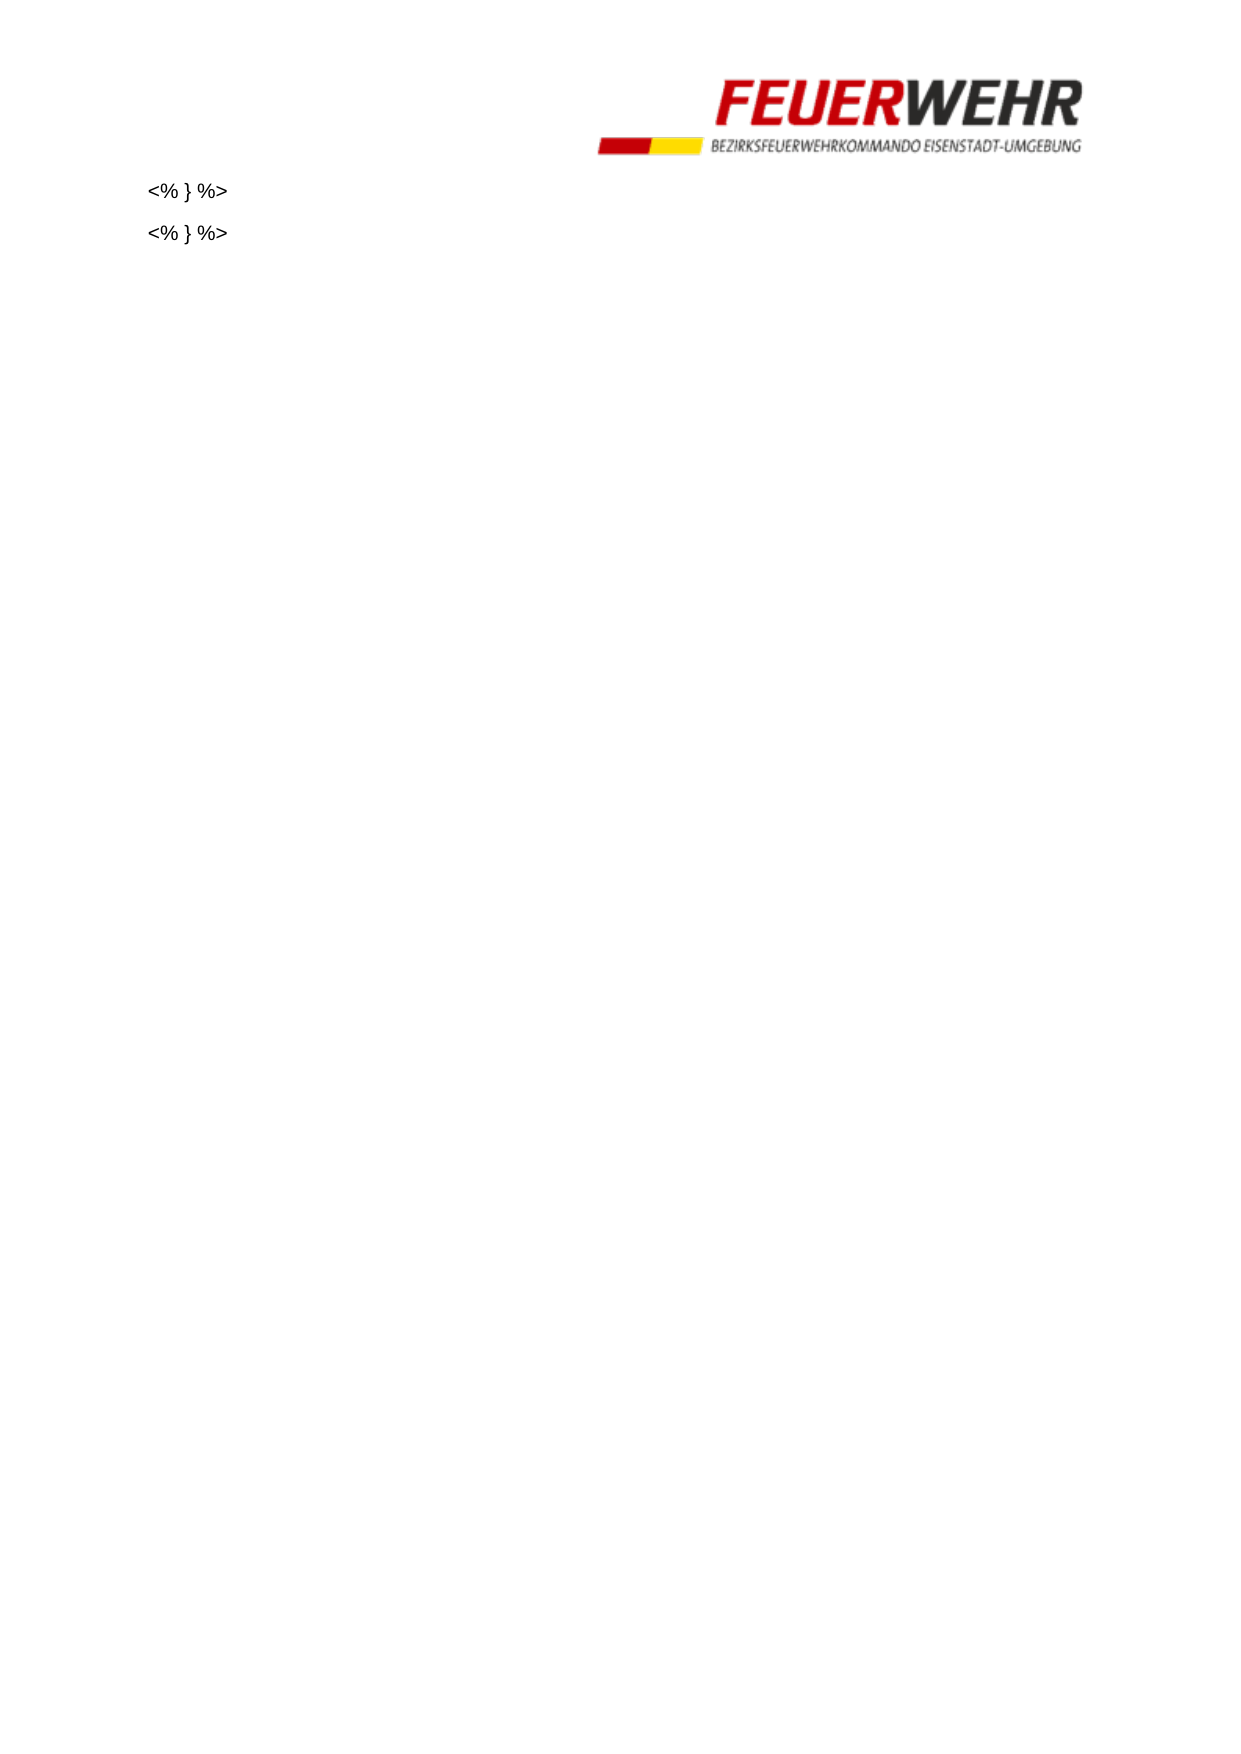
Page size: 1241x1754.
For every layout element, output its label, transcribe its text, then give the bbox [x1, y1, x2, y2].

picture [592, 73, 1093, 179]
text <% } %> [148, 178, 1093, 202]
text <% } %> [148, 221, 1093, 245]
